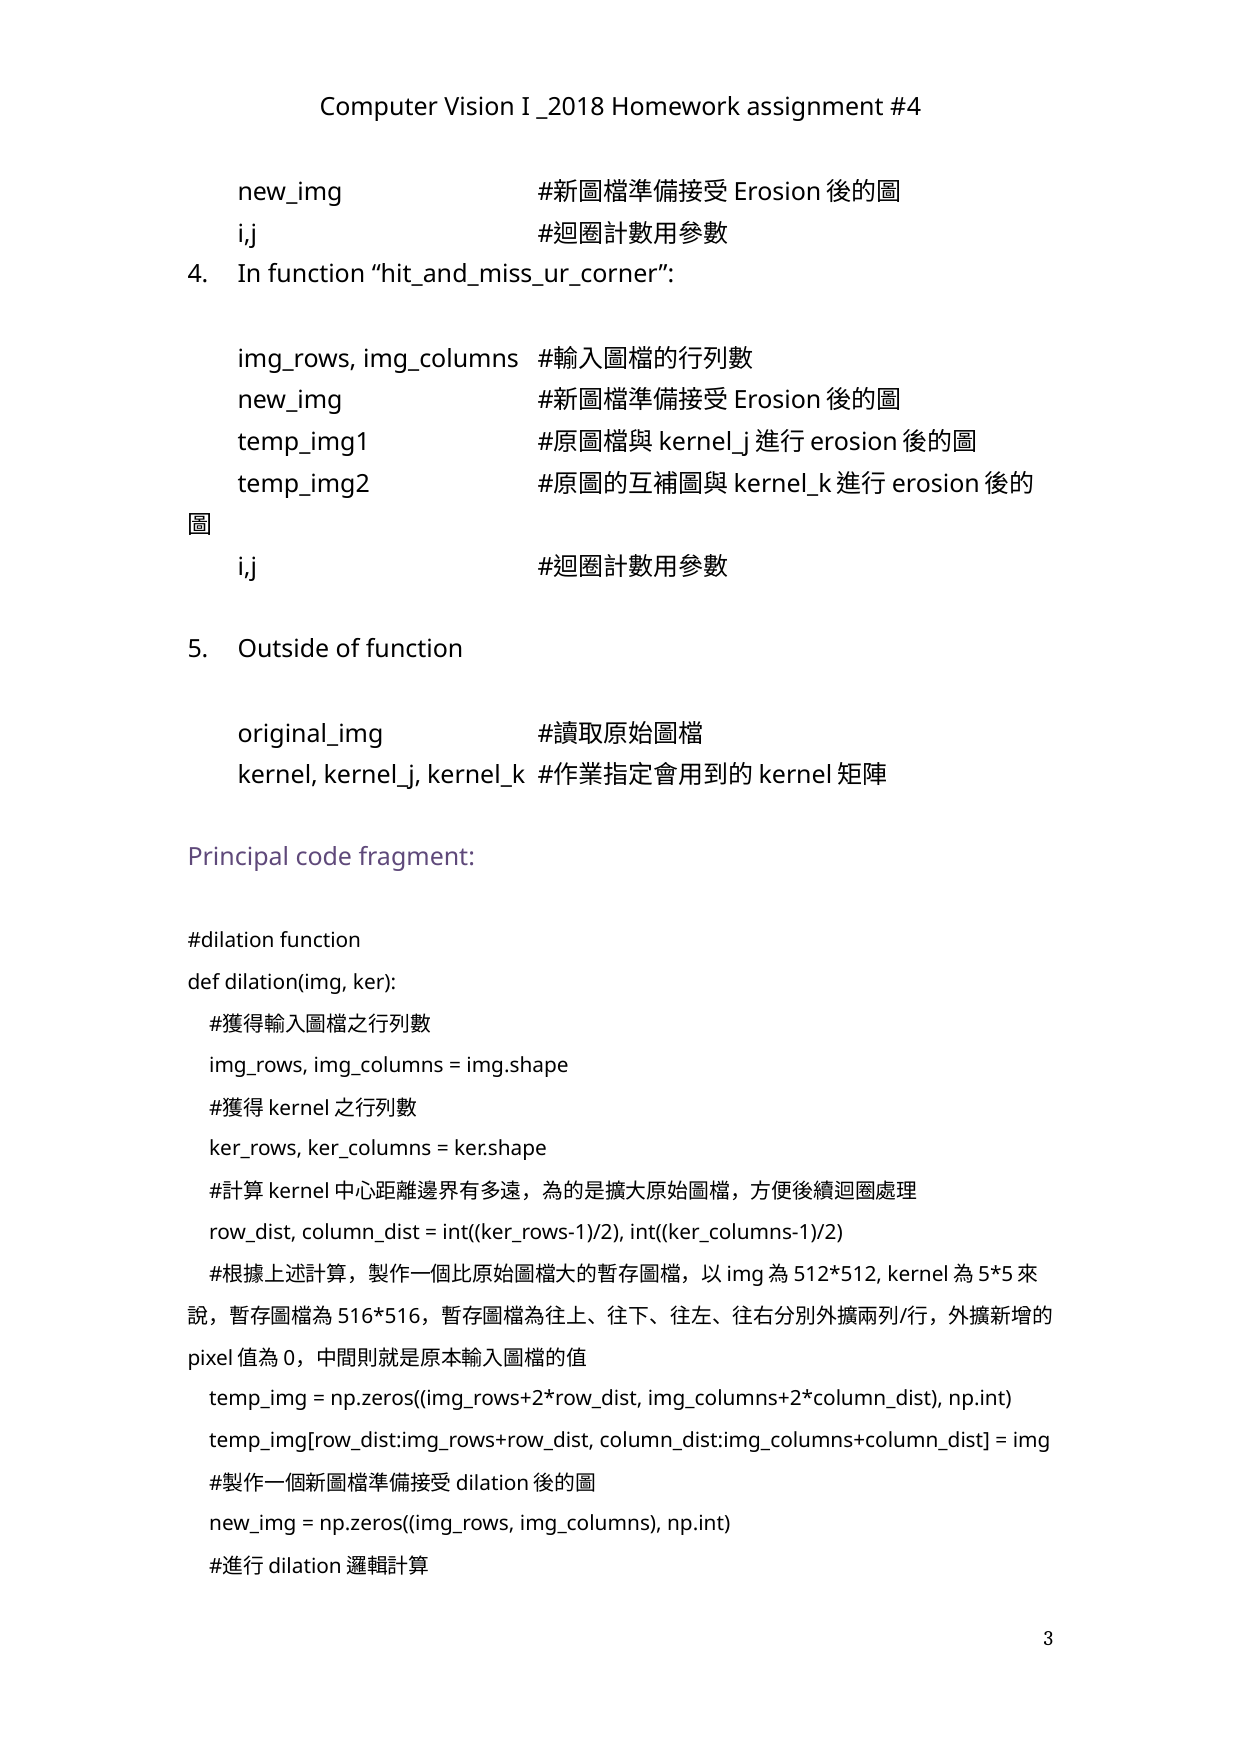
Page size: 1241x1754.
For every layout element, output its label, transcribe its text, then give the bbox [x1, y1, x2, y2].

text new_img = np.zeros((img_rows, img_columns), np.int) [187, 1502, 1053, 1544]
text #dilation function [187, 919, 1053, 960]
list Outside of function [187, 627, 1053, 669]
text #計算kernel中心距離邊界有多遠，為的是擴大原始圖檔，方便後續迴圈處理 [187, 1169, 1053, 1210]
text i,j #迴圈計數用參數 [187, 544, 1053, 585]
text Principal code fragment: [187, 835, 1053, 877]
text temp_img1 #原圖檔與kernel_j進行erosion後的圖 [187, 419, 1053, 460]
text original_img #讀取原始圖檔 [187, 710, 1053, 752]
text new_img #新圖檔準備接受Erosion後的圖 [187, 377, 1053, 419]
text #根據上述計算，製作一個比原始圖檔大的暫存圖檔，以img為512*512, kernel為5*5來說，暫存圖檔為516*516，暫存圖檔為往上、往下、往左、往右分別外擴兩列/行，外擴新增的pixel值為0，中間則就是原本輸入圖檔的值 [187, 1252, 1053, 1377]
text def dilation(img, ker): [187, 960, 1053, 1002]
text temp_img2 #原圖的互補圖與kernel_k進行erosion後的圖 [187, 460, 1053, 544]
text row_dist, column_dist = int((ker_rows-1)/2), int((ker_columns-1)/2) [187, 1210, 1053, 1252]
text #獲得輸入圖檔之行列數 [187, 1002, 1053, 1044]
text img_rows, img_columns = img.shape [187, 1044, 1053, 1085]
text #獲得kernel之行列數 [187, 1085, 1053, 1127]
text kernel, kernel_j, kernel_k #作業指定會用到的kernel矩陣 [187, 752, 1053, 794]
list In function “hit_and_miss_ur_corner”: [187, 252, 1053, 294]
text img_rows, img_columns #輸入圖檔的行列數 [187, 335, 1053, 377]
text #製作一個新圖檔準備接受dilation後的圖 [187, 1460, 1053, 1502]
text new_img #新圖檔準備接受Erosion後的圖 [187, 169, 1053, 210]
text temp_img = np.zeros((img_rows+2*row_dist, img_columns+2*column_dist), np.int) [187, 1377, 1053, 1419]
text i,j #迴圈計數用參數 [187, 210, 1053, 252]
text temp_img[row_dist:img_rows+row_dist, column_dist:img_columns+column_dist] = img [187, 1419, 1053, 1460]
text #進行dilation邏輯計算 [187, 1544, 1053, 1585]
text ker_rows, ker_columns = ker.shape [187, 1127, 1053, 1169]
